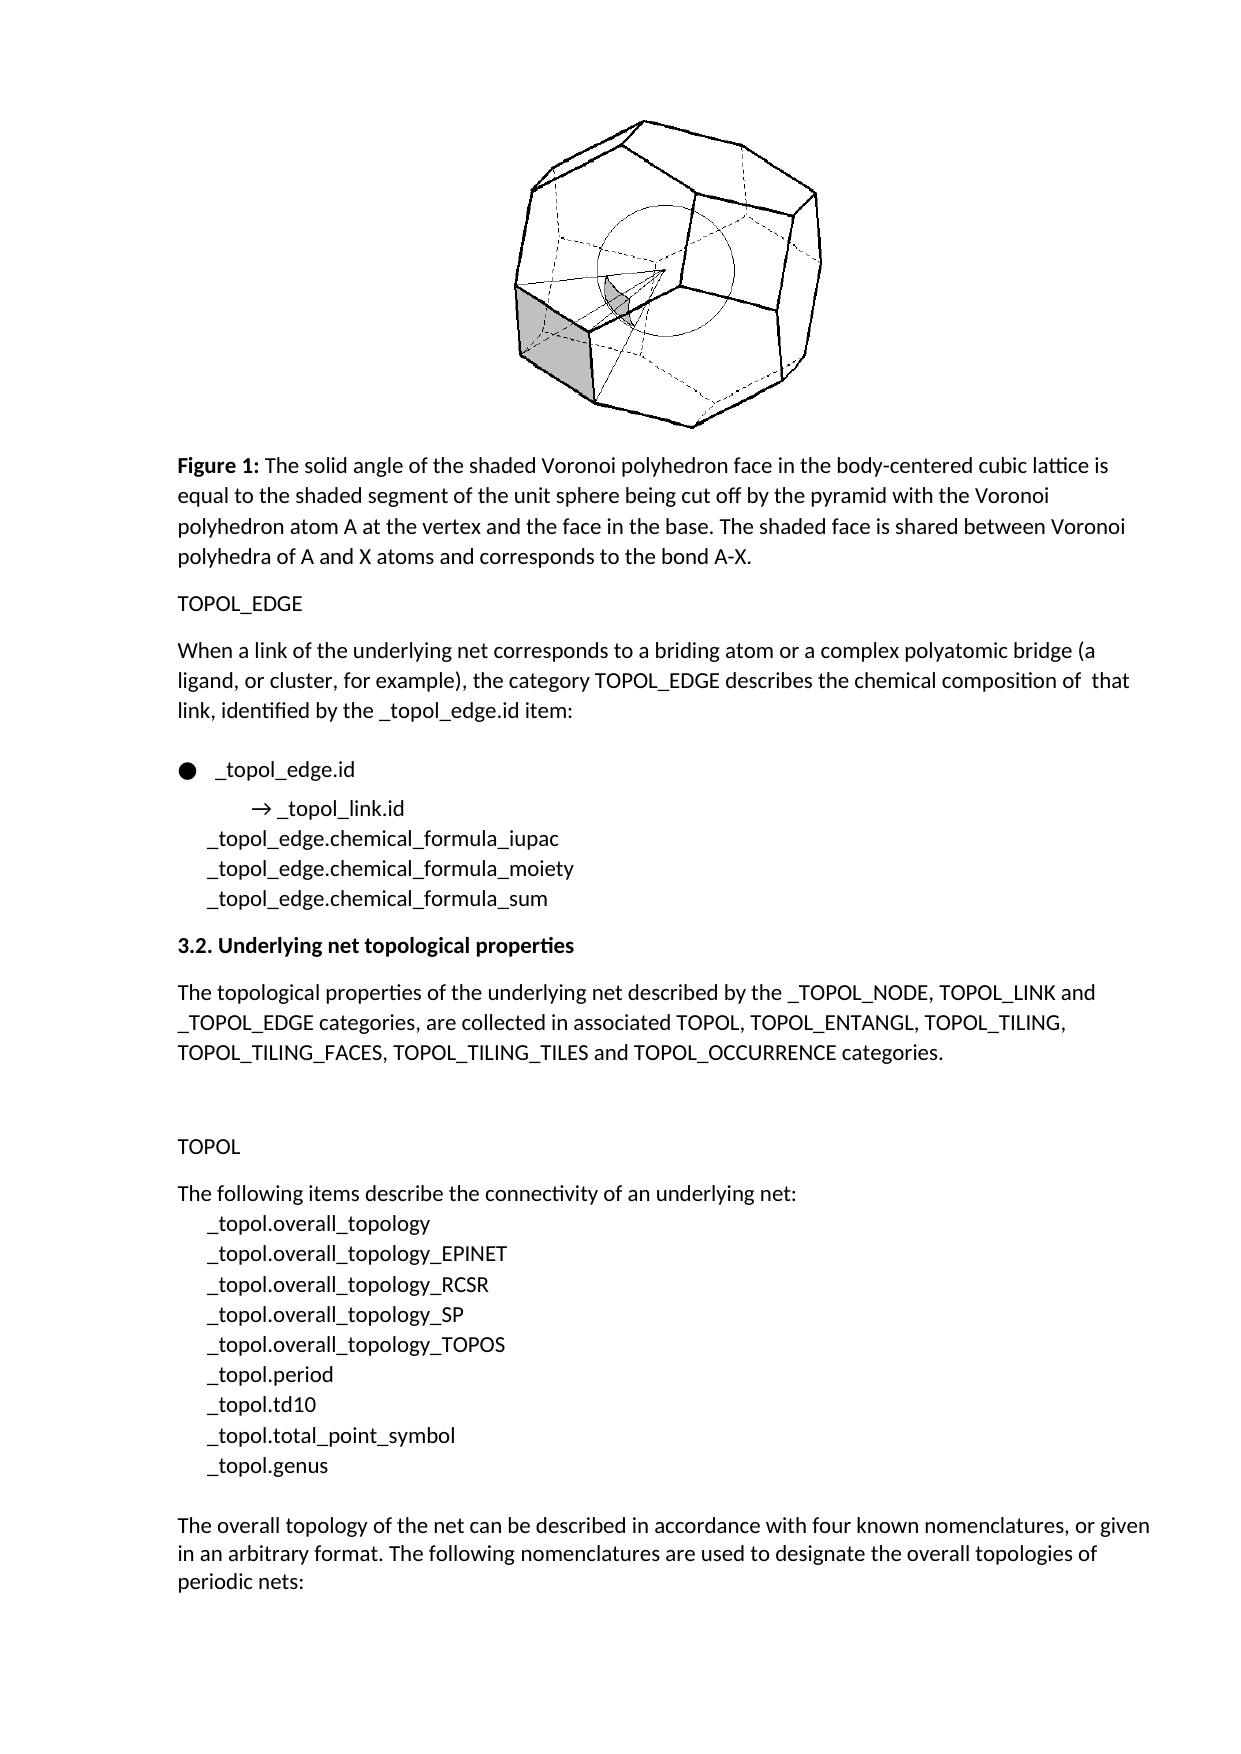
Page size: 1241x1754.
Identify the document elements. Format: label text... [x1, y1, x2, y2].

text _topol.period [207, 1360, 1152, 1388]
text _topol_edge.chemical_formula_iupac [207, 824, 1152, 852]
text When a link of the underlying net corresponds to a briding atom or a complex polyatomic bridge (a ligand, or cluster, for example), the category TOPOL_EDGE describes the chemical composition of that link, identified by the _topol_edge.id item: [177, 636, 1152, 724]
text _topol.overall_topology_RCSR [207, 1270, 1152, 1298]
text _topol_edge.chemical_formula_sum [207, 884, 1152, 912]
text _topol.overall_topology_SP [207, 1300, 1152, 1328]
text → _topol_link.id [251, 794, 1152, 822]
list _topol_edge.id [177, 743, 1152, 790]
text Figure 1: The solid angle of the shaded Voronoi polyhedron face in the body-centered cubic lattice is equal to the shaded segment of the unit sphere being cut off by the pyramid with the Voronoi polyhedron atom A at the vertex and the face in the base. The shaded face is shared between Voronoi polyhedra of A and X atoms and corresponds to the bond A-X. [177, 451, 1152, 570]
text TOPOL [177, 1132, 1152, 1160]
text _topol.overall_topology [207, 1209, 1152, 1237]
text The overall topology of the net can be described in accordance with four known nomenclatures, or given in an arbitrary format. The following nomenclatures are used to designate the overall topologies of periodic nets: [177, 1511, 1152, 1596]
text _topol.total_point_symbol [207, 1421, 1152, 1449]
text _topol.overall_topology_EPINET [207, 1239, 1152, 1268]
text TOPOL_EDGE [177, 589, 1152, 617]
text _topol.genus [207, 1451, 1152, 1479]
text The following items describe the connectivity of an underlying net: [177, 1179, 1152, 1207]
picture [504, 118, 825, 433]
text 3.2. Underlying net topological properties [177, 931, 1152, 959]
text _topol.td10 [207, 1391, 1152, 1419]
text _topol.overall_topology_TOPOS [207, 1330, 1152, 1358]
text _topol_edge.chemical_formula_moiety [207, 854, 1152, 882]
text The topological properties of the underlying net described by the _TOPOL_NODE, TOPOL_LINK and _TOPOL_EDGE categories, are collected in associated TOPOL, TOPOL_ENTANGL, TOPOL_TILING, TOPOL_TILING_FACES, TOPOL_TILING_TILES and TOPOL_OCCURRENCE categories. [177, 978, 1152, 1067]
